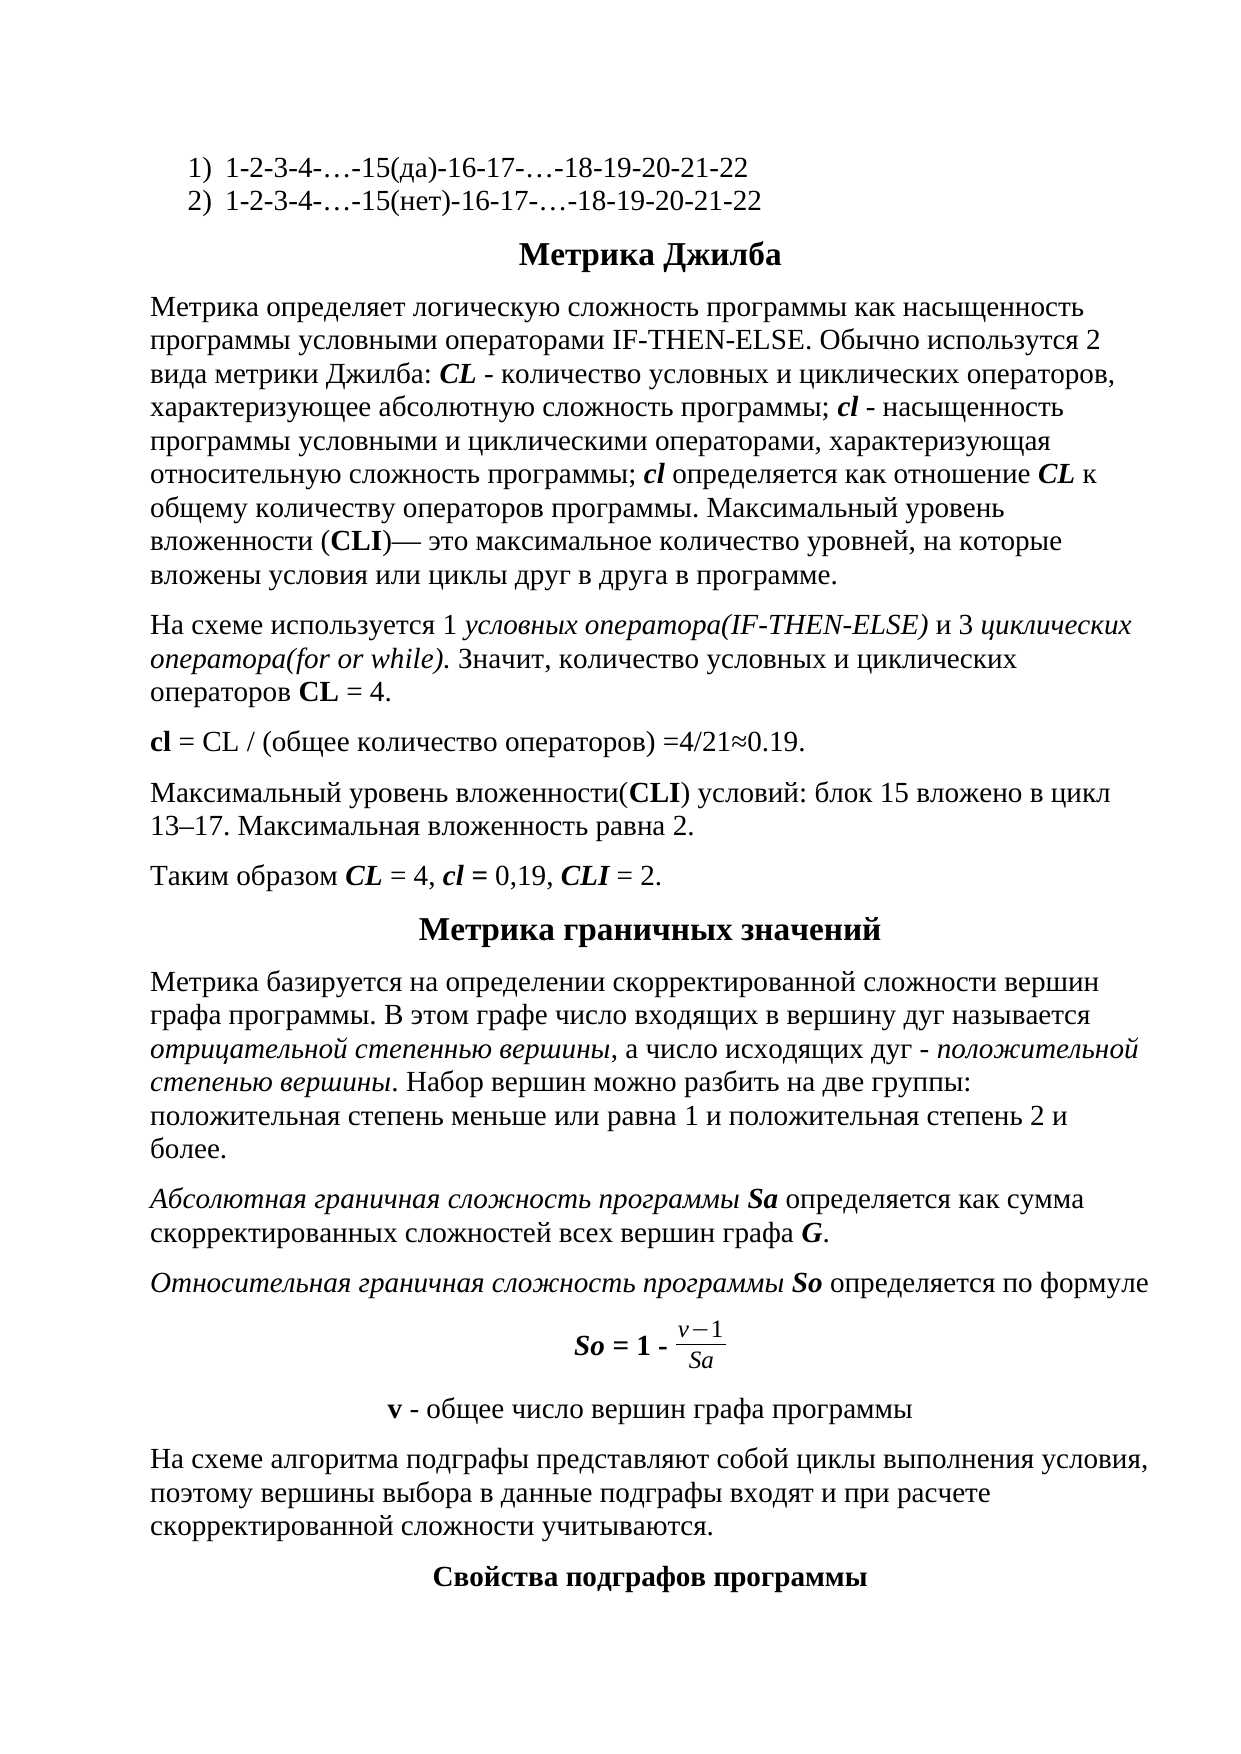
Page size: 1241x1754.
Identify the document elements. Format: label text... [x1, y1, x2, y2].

text Метрика базируется на определении скорректированной сложности вершин графа программы. В этом графе число входящих в вершину дуг называется отрицательной степеннью вершины, а число исходящих дуг - положительной степенью вершины. Набор вершин можно разбить на две группы: положительная степень меньше или равна 1 и положительная степень 2 и более. [150, 964, 1150, 1165]
text cl = CL / (общее количество операторов) ​=4/21​≈0.19. [150, 724, 1150, 758]
text Абсолютная граничная сложность программы Sa определяется как сумма скорректированных сложностей всех вершин графа G. [150, 1182, 1150, 1249]
text So = 1 - [150, 1316, 1150, 1374]
text Метрика Джилба [150, 234, 1150, 272]
text На схеме используется 1 условных оператора(IF-THEN-ELSE) и 3 циклических оператора(for or while). Значит, количество условных и циклических операторов CL = 4. [150, 607, 1150, 708]
text Относительная граничная сложность программы So определяется по формуле [150, 1265, 1150, 1299]
text Максимальный уровень вложенности(CLI) условий: блок 15 вложено в цикл 13–17. Максимальная вложенность равна 2. [150, 775, 1150, 842]
text Метрика граничных значений [150, 909, 1150, 947]
text v - общее число вершин графа программы [150, 1391, 1150, 1425]
list 1-2-3-4-…-15(нет)-16-17-…-18-19-20-21-22 [187, 183, 1150, 217]
text Метрика определяет логическую сложность программы как насыщенность программы условными операторами IF-THEN-ELSE. Обычно использутся 2 вида метрики Джилба: CL - количество условных и циклических операторов, характеризующее абсолютную сложность программы; cl - насыщенность программы условными и циклическими операторами, характеризующая относительную сложность программы; cl определяется как отношение CL к общему количеству операторов программы. Максимальный уровень вложенности (CLI)— это максимальное количество уровней, на которые вложены условия или циклы друг в друга в программе. [150, 289, 1150, 591]
text Таким образом CL = 4, cl = 0,19, CLI = 2. [150, 858, 1150, 892]
text На схеме алгоритма подграфы представляют собой циклы выполнения условия, поэтому вершины выбора в данные подграфы входят и при расчете скорректированной сложности учитываются. [150, 1441, 1150, 1542]
list 1-2-3-4-…-15(да)-16-17-…-18-19-20-21-22 [187, 150, 1150, 183]
text Свойства подграфов программы [150, 1559, 1150, 1592]
